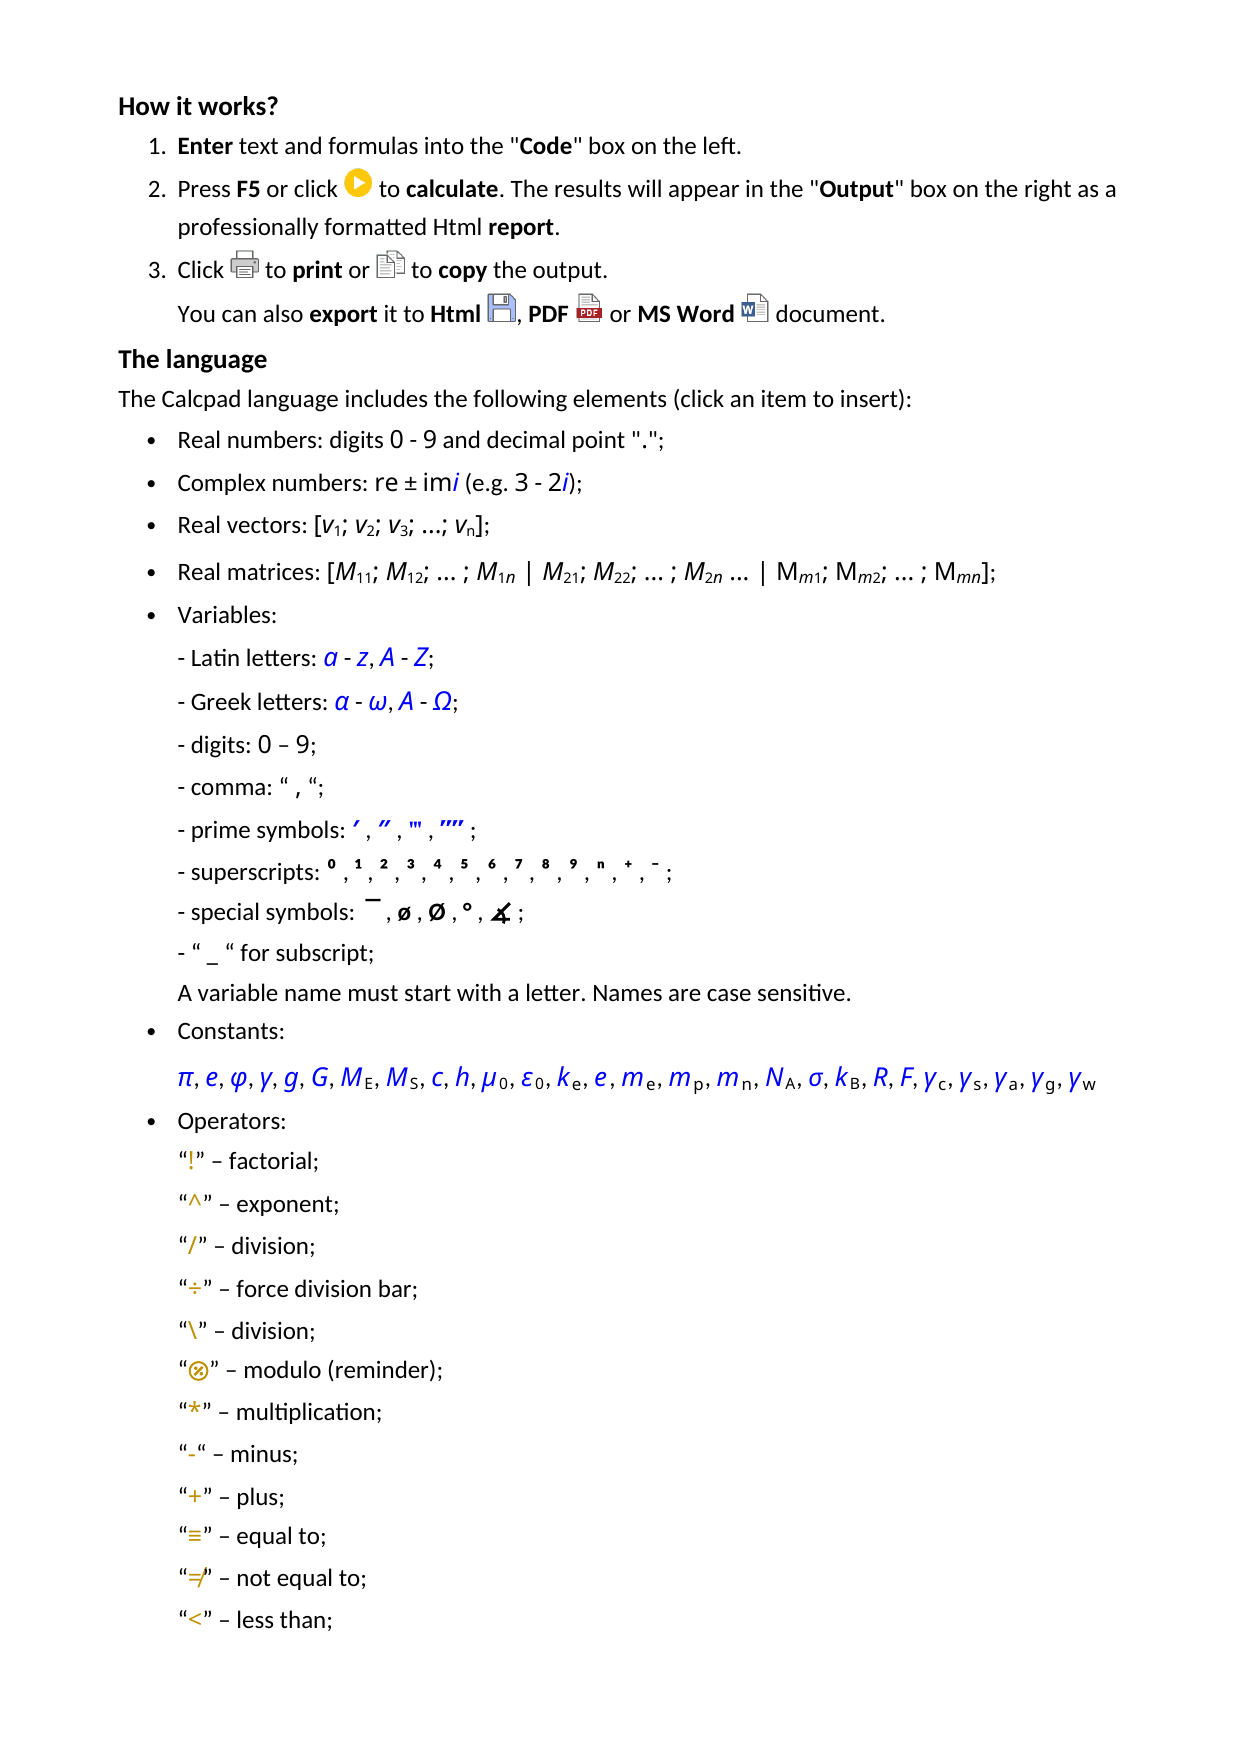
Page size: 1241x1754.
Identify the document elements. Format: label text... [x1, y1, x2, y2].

picture [375, 249, 406, 279]
list Press F5 or click to calculate. The results will appear in the "Output" box on the right as a professionally formatted Html report. [148, 168, 1152, 242]
list Operators: [148, 1105, 1152, 1135]
list Enter text and formulas into the "Code" box on the left. [148, 130, 1152, 160]
picture [486, 292, 517, 323]
list Real numbers: digits 0 - 9 and decimal point "."; [148, 422, 1152, 456]
picture [740, 292, 770, 323]
text How it works? [118, 89, 1152, 122]
list Click to print or to copy the output. You can also export it to Html , PDF or MS Word document. [148, 249, 1152, 328]
text The language [118, 342, 1152, 375]
list Complex numbers: re ± imi (e.g. 3 - 2i); [148, 464, 1152, 498]
list Variables: - Latin letters: a - z, A - Z; - Greek letters: α - ω, Α - Ω; - digits: 0 – 9; - comma: “ , “; - prime symbols: ′ , ″ , ‴ , ⁗ ; - superscripts: ⁰ , ¹ , ² , ³ , ⁴ , ⁵ , ⁶ , ⁷ , ⁸ , ⁹ , ⁿ , ⁺ , ⁻ ; - special symbols: ‾ , ø , Ø , ° , ∡ ; - “ _ “ for subscript; A variable name must start with a letter. Names are case sensitive. [148, 599, 1152, 1007]
list Real matrices: [M11; M12; ... ; M1n | M21; M22; ... ; M2n ... | Mm1; Mm2; ... ; Mmn]; [148, 549, 1152, 589]
list Constants: π, e, φ, γ, g, G, ME, MS, c, h, μ0, ε0, ke, e, me, mp, mn, NA, σ, kB, R, F, γc, γs, γa, γg, γw [148, 1015, 1213, 1095]
list Real vectors: [v1; v2; v3; ...; vn]; [148, 507, 1152, 541]
picture [229, 249, 259, 279]
picture [574, 292, 604, 323]
text The Calcpad language includes the following elements (click an item to insert): [118, 384, 1152, 414]
picture [343, 168, 373, 198]
